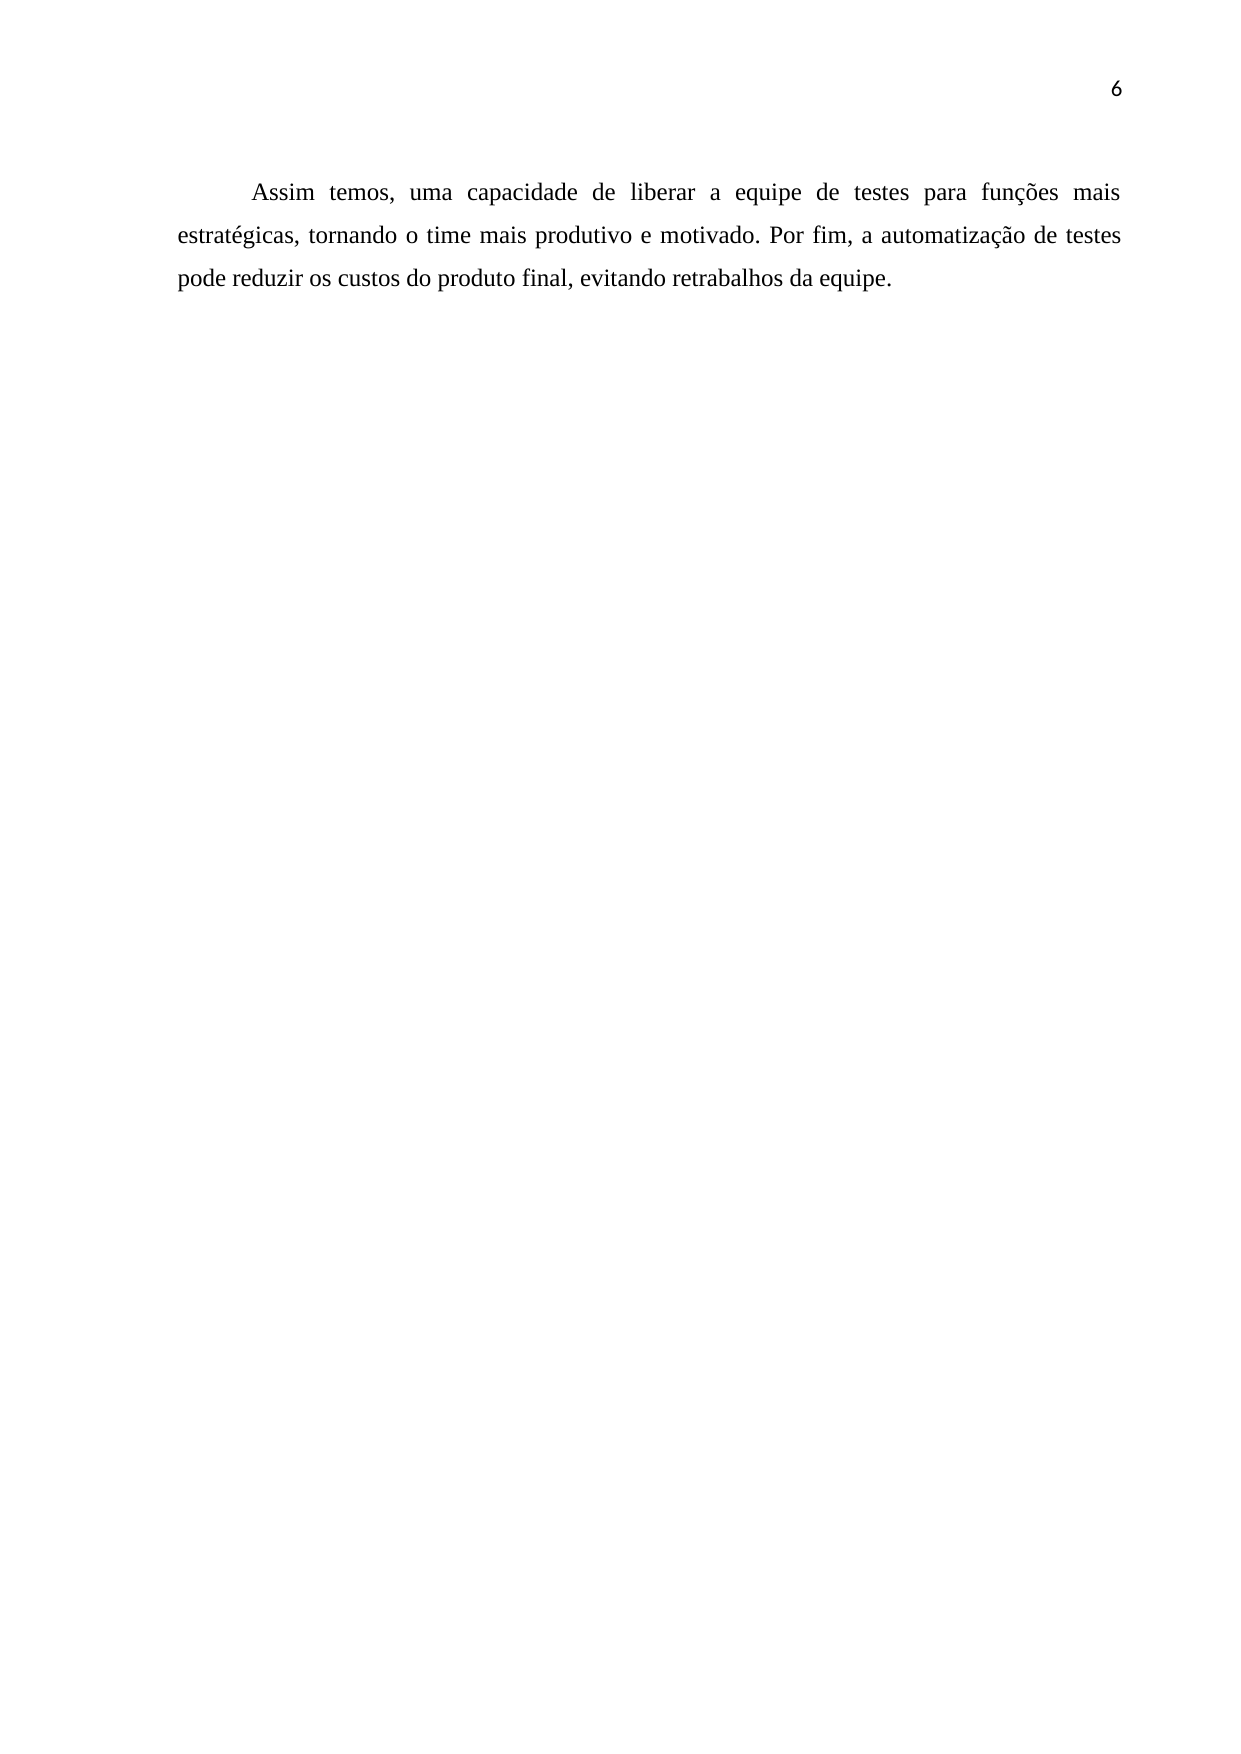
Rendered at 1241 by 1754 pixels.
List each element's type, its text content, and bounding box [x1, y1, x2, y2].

text Assim temos, uma capacidade de liberar a equipe de testes para funções mais estratégicas, tornando o time mais produtivo e motivado. Por fim, a automatização de testes pode reduzir os custos do produto final, evitando retrabalhos da equipe. [177, 177, 1122, 292]
